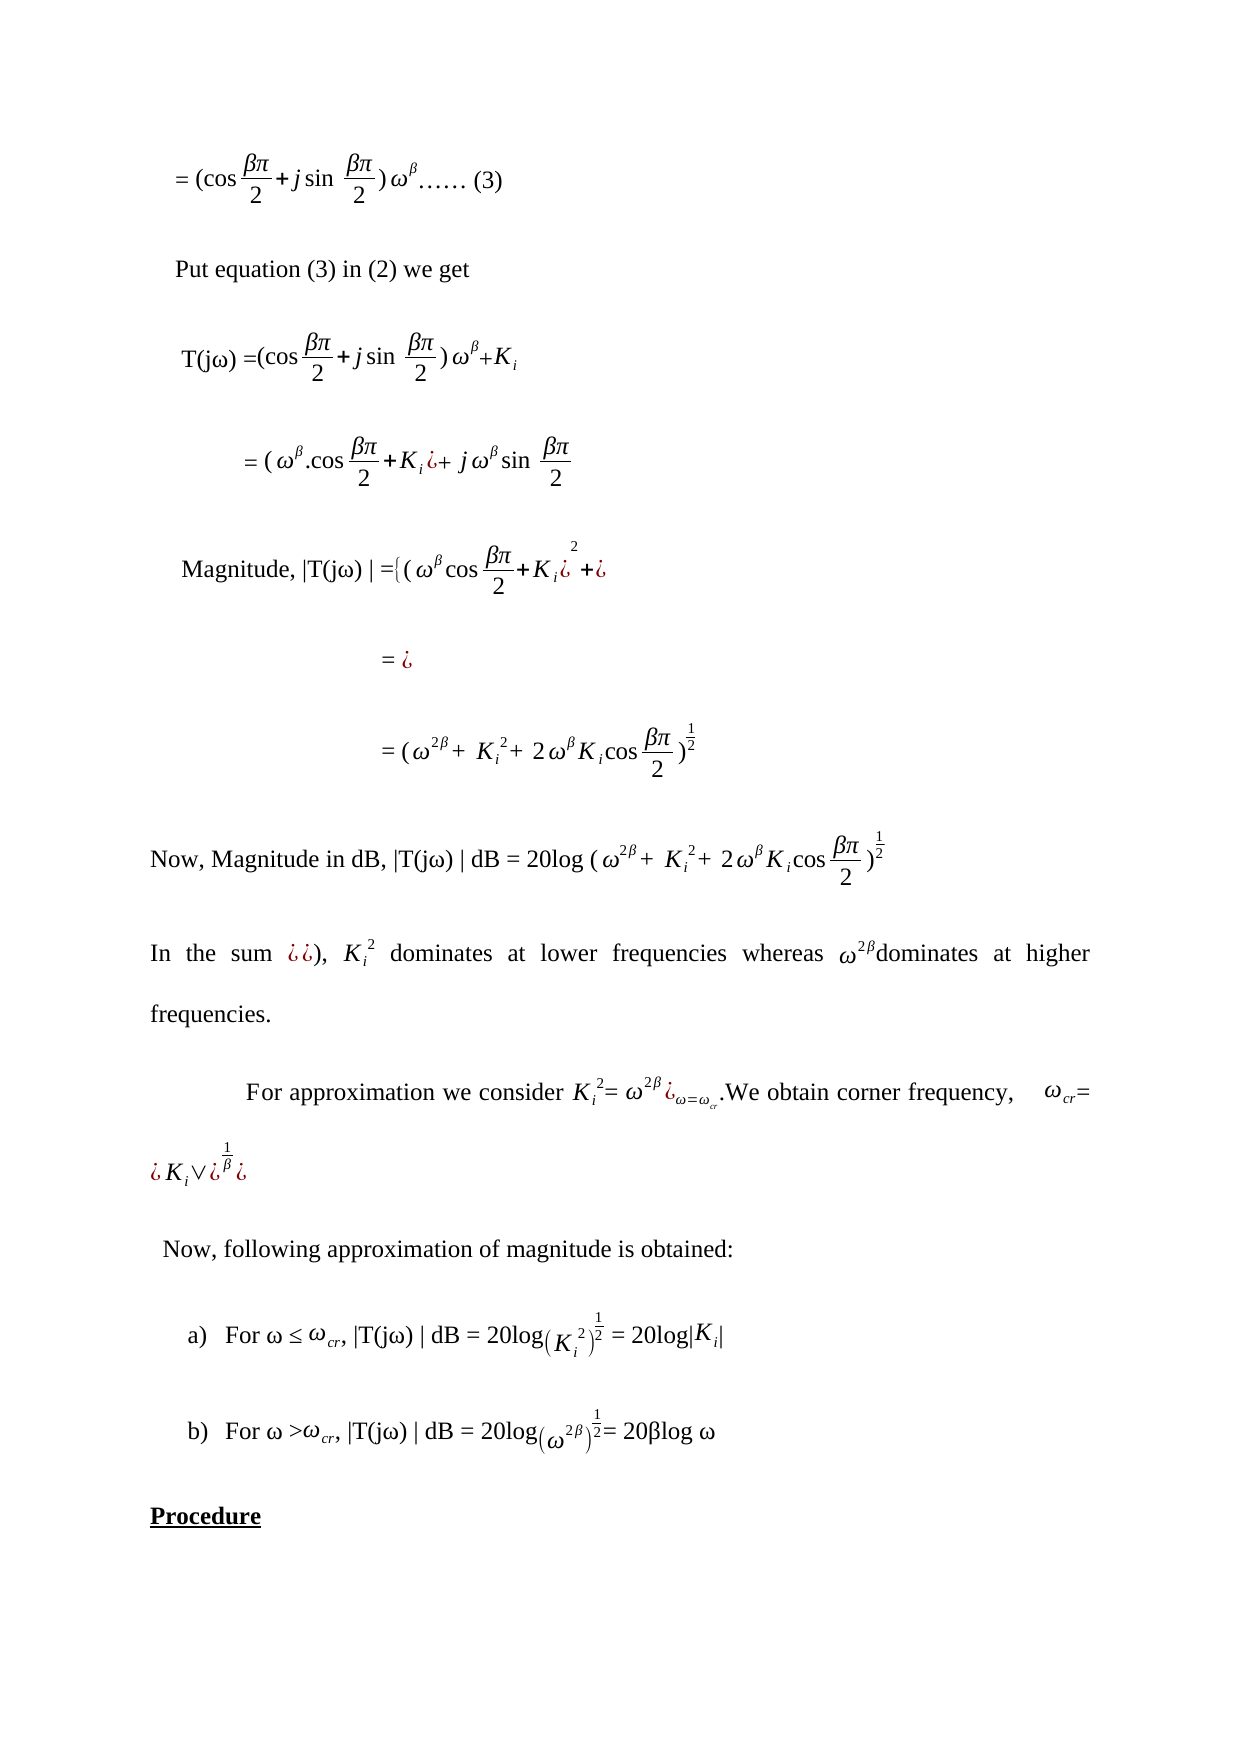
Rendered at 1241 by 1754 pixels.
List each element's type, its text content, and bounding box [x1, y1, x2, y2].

text Magnitude, |T(jω) | = [150, 537, 1090, 600]
text Now, Magnitude in dB, |T(jω) | dB = 20log [150, 827, 1090, 890]
text = + [150, 433, 1090, 492]
text Now, following approximation of magnitude is obtained: [150, 1234, 1090, 1263]
text Procedure [150, 1501, 1090, 1530]
list For ω >, |T(jω) | dB = 20log= 20βlog ω [187, 1406, 1090, 1456]
text Put equation (3) in (2) we get [150, 254, 1090, 283]
text = …… (3) [150, 150, 1090, 209]
text T(jω) =+ [150, 328, 1090, 387]
text For approximation we consider = .We obtain corner frequency, = [150, 1073, 1090, 1190]
text = [150, 645, 1090, 674]
text In the sum ), dominates at lower frequencies whereas dominates at higher frequencies. [150, 935, 1090, 1028]
list For ω ≤ , |T(jω) | dB = 20log = 20log|| [187, 1309, 1090, 1361]
